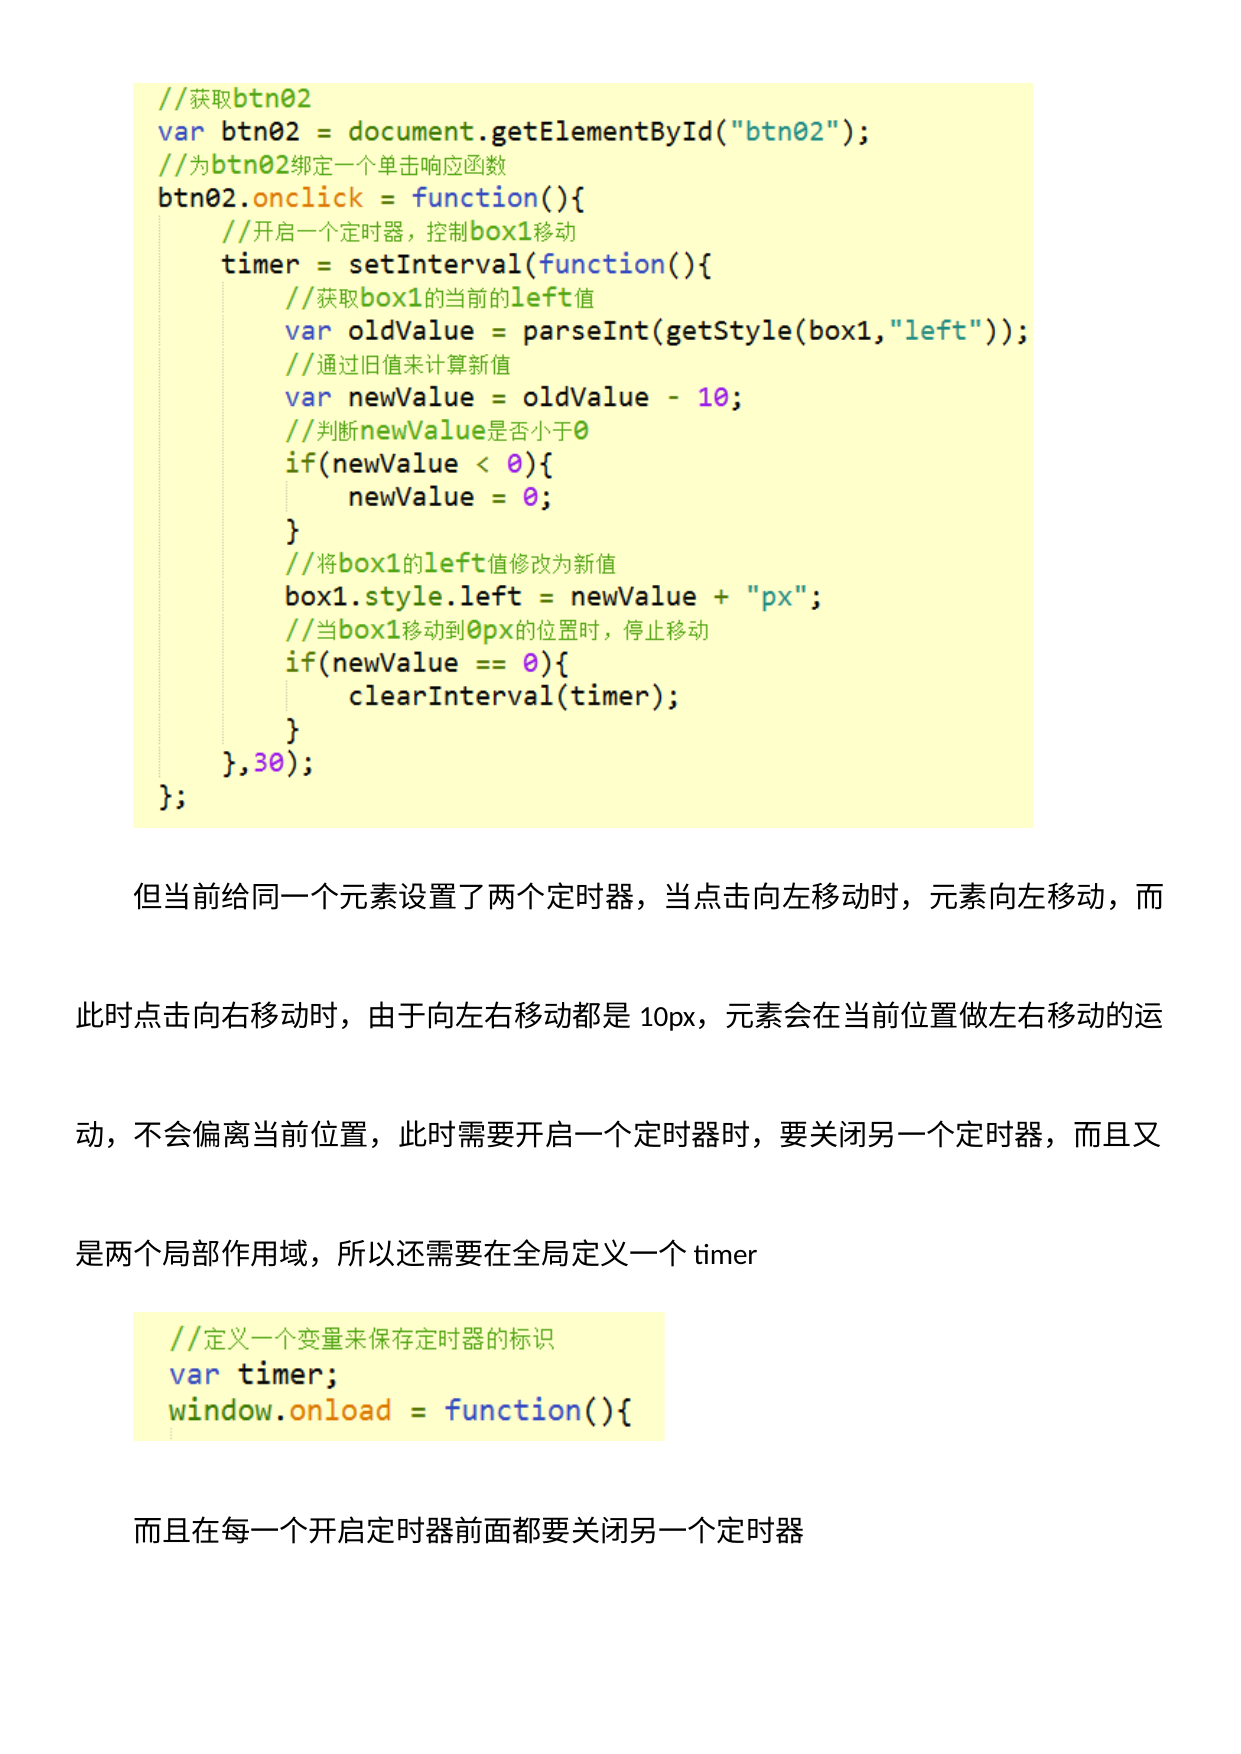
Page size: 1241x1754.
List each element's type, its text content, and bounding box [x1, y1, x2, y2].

text 而且在每一个开启定时器前面都要关闭另一个定时器 [75, 1489, 1165, 1569]
text 但当前给同一个元素设置了两个定时器，当点击向左移动时，元素向左移动，而此时点击向右移动时，由于向左右移动都是10px，元素会在当前位置做左右移动的运动，不会偏离当前位置，此时需要开启一个定时器时，要关闭另一个定时器，而且又是两个局部作用域，所以还需要在全局定义一个timer [75, 855, 1165, 1292]
picture [133, 83, 1034, 828]
picture [133, 1312, 665, 1441]
